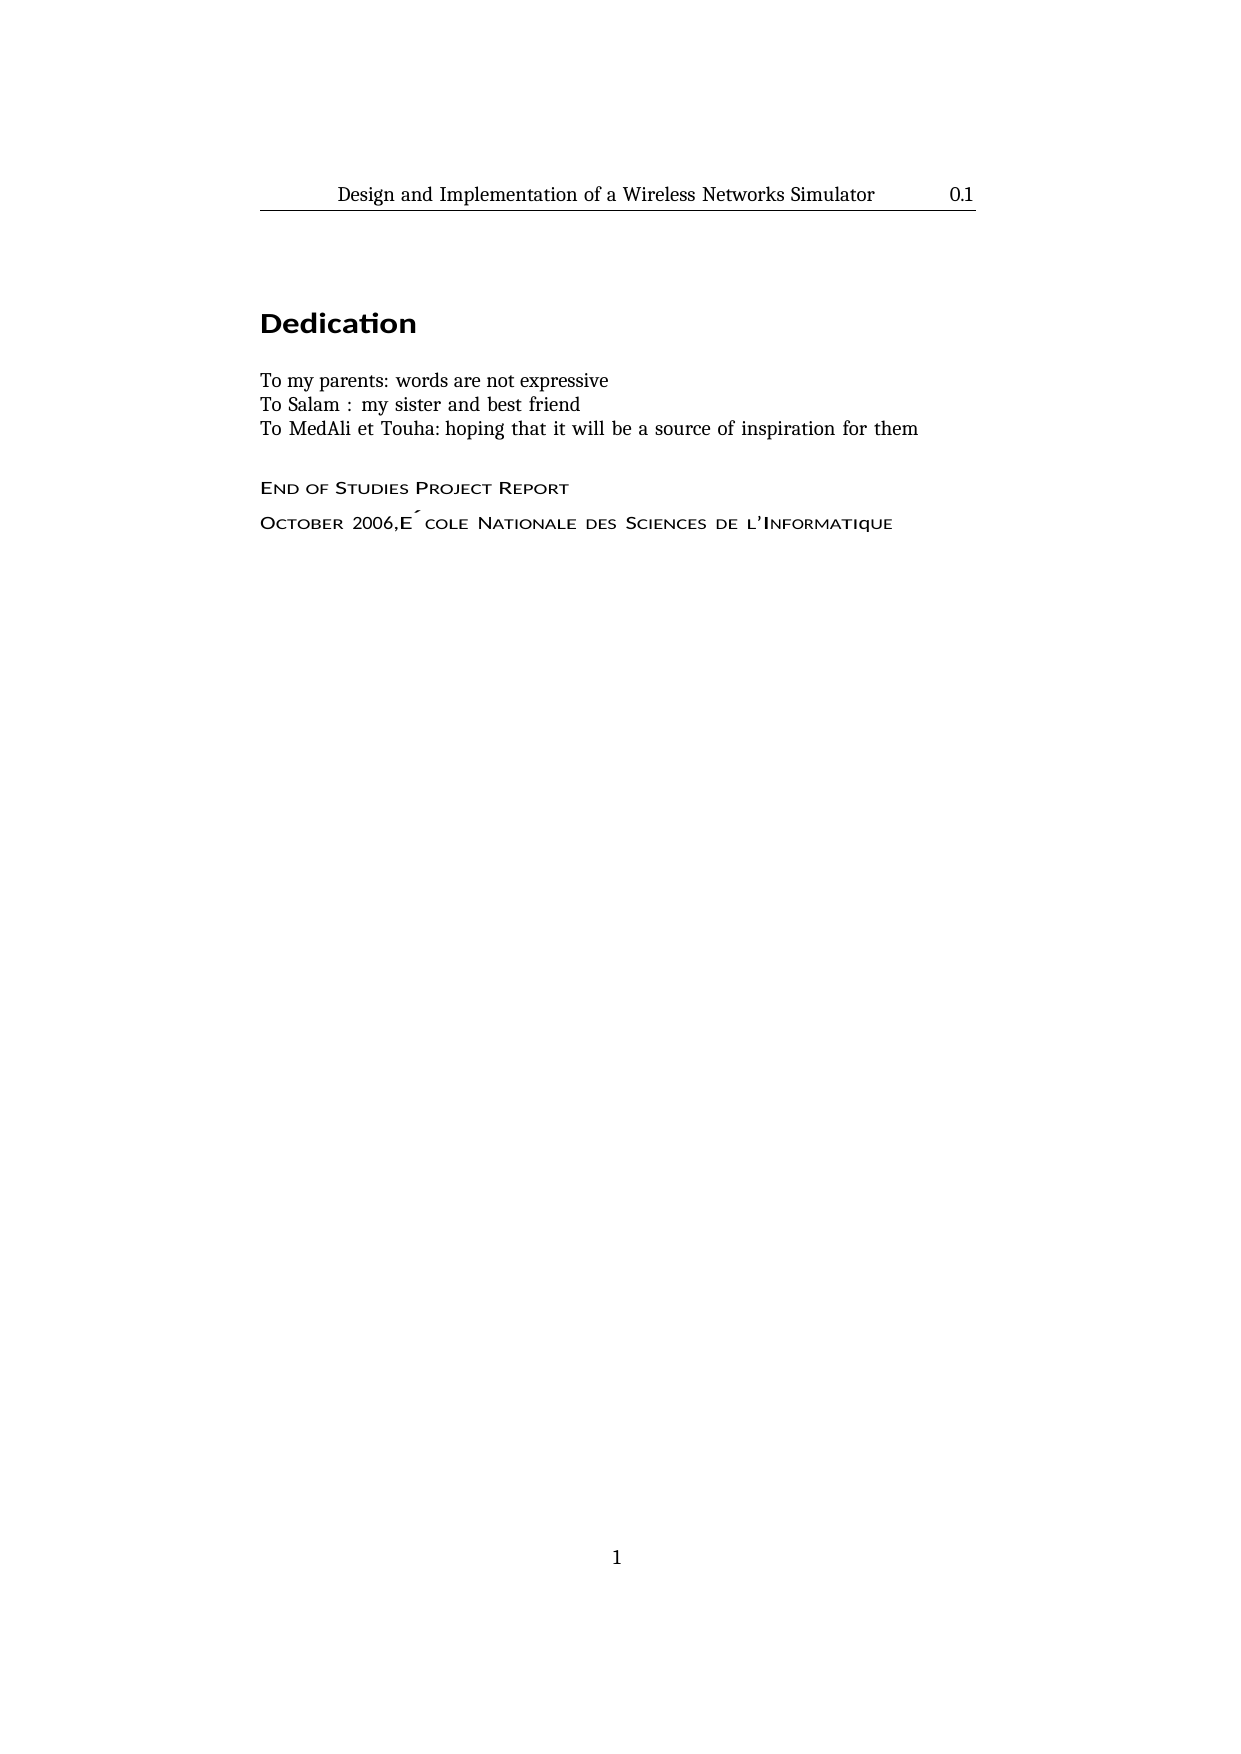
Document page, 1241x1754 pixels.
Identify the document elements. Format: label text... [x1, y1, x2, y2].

text To MedAli et Touha: hoping that it will be a source of inspiration for them [260, 417, 1238, 441]
text End of Studies Project Report [260, 476, 1238, 499]
text To my parents: words are not expressive To Salam : my sister and best friend [260, 369, 630, 417]
text October 2006,E´cole Nationale des Sciences de l’Informatique [260, 505, 1238, 534]
subtitle Dedication [260, 305, 1238, 341]
